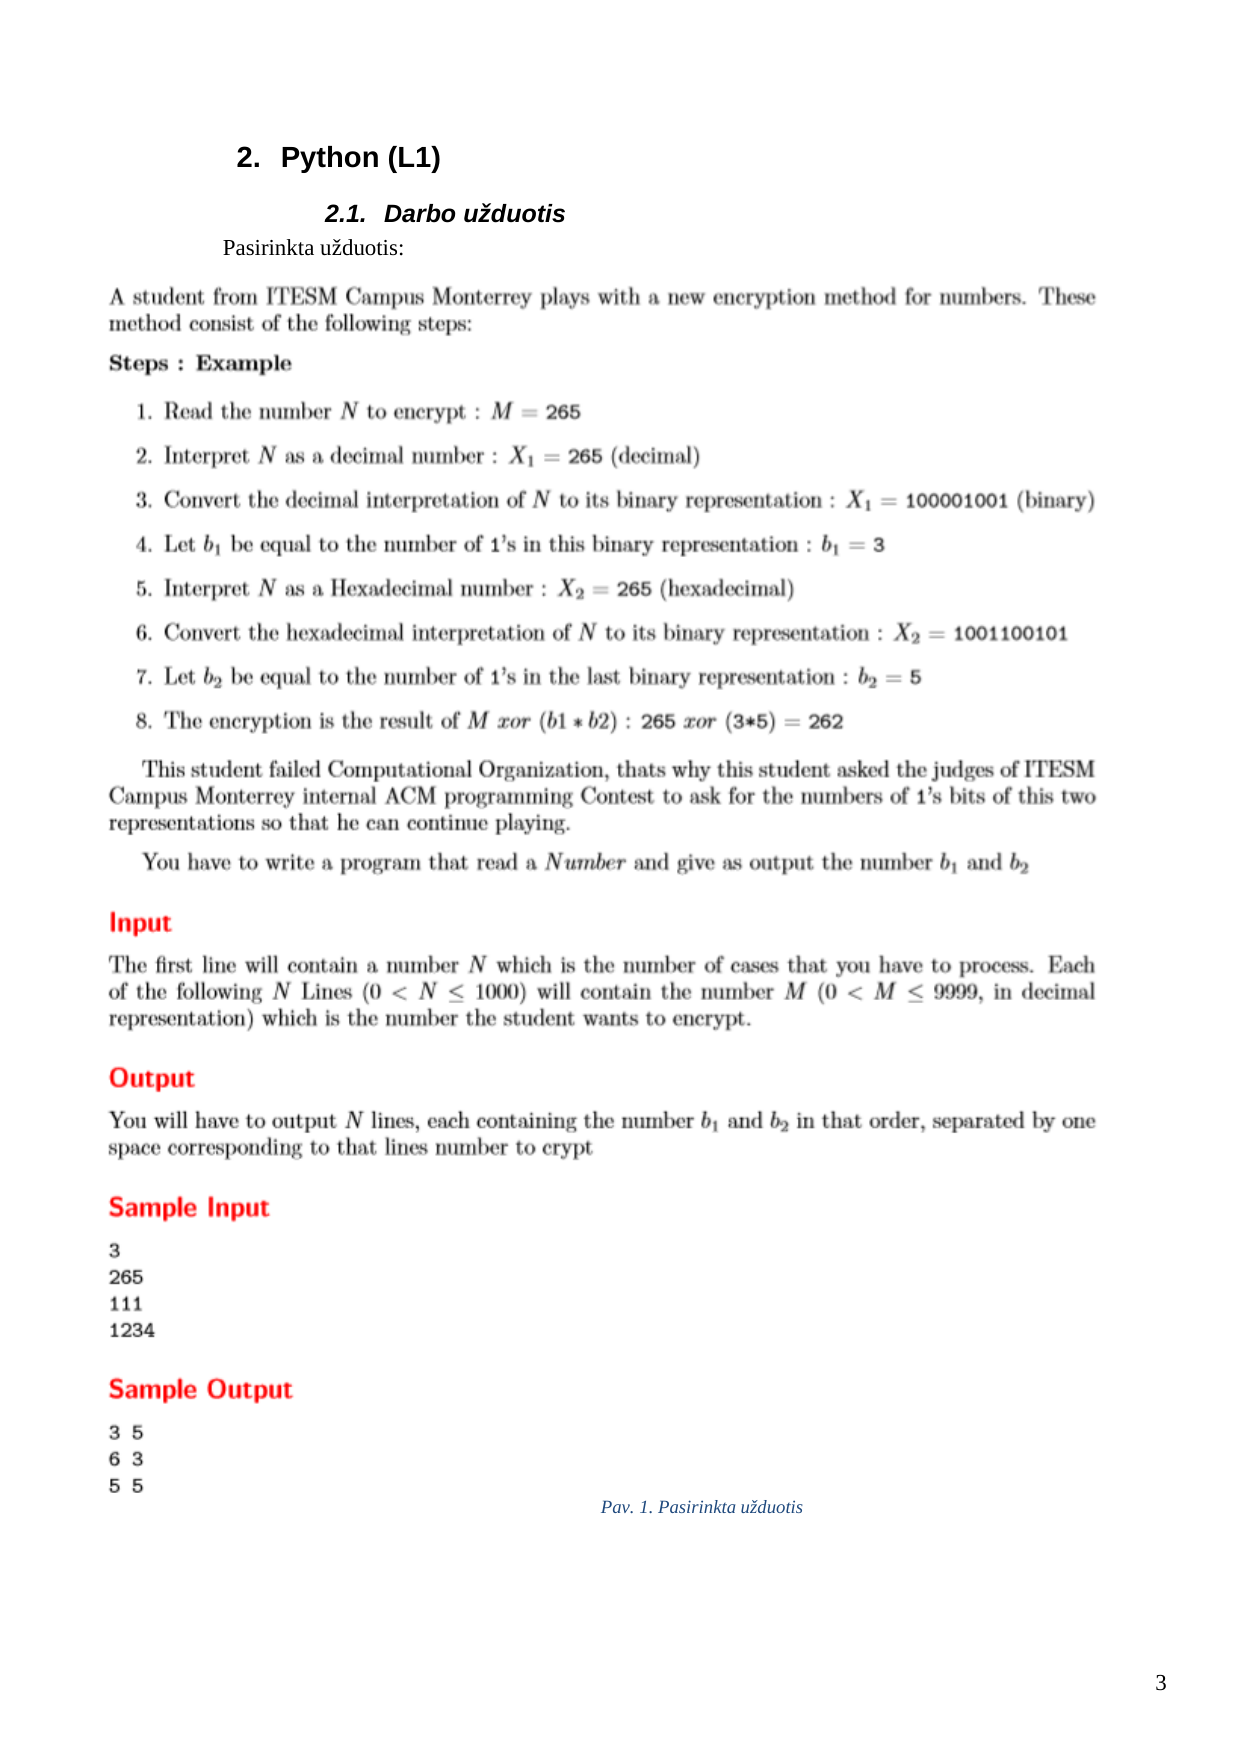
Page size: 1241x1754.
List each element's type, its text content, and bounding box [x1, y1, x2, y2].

subtitle Darbo užduotis [325, 198, 1181, 227]
text Pasirinkta užduotis: [148, 233, 1181, 260]
picture [91, 260, 1125, 1496]
subtitle Python (L1) [236, 140, 1181, 173]
